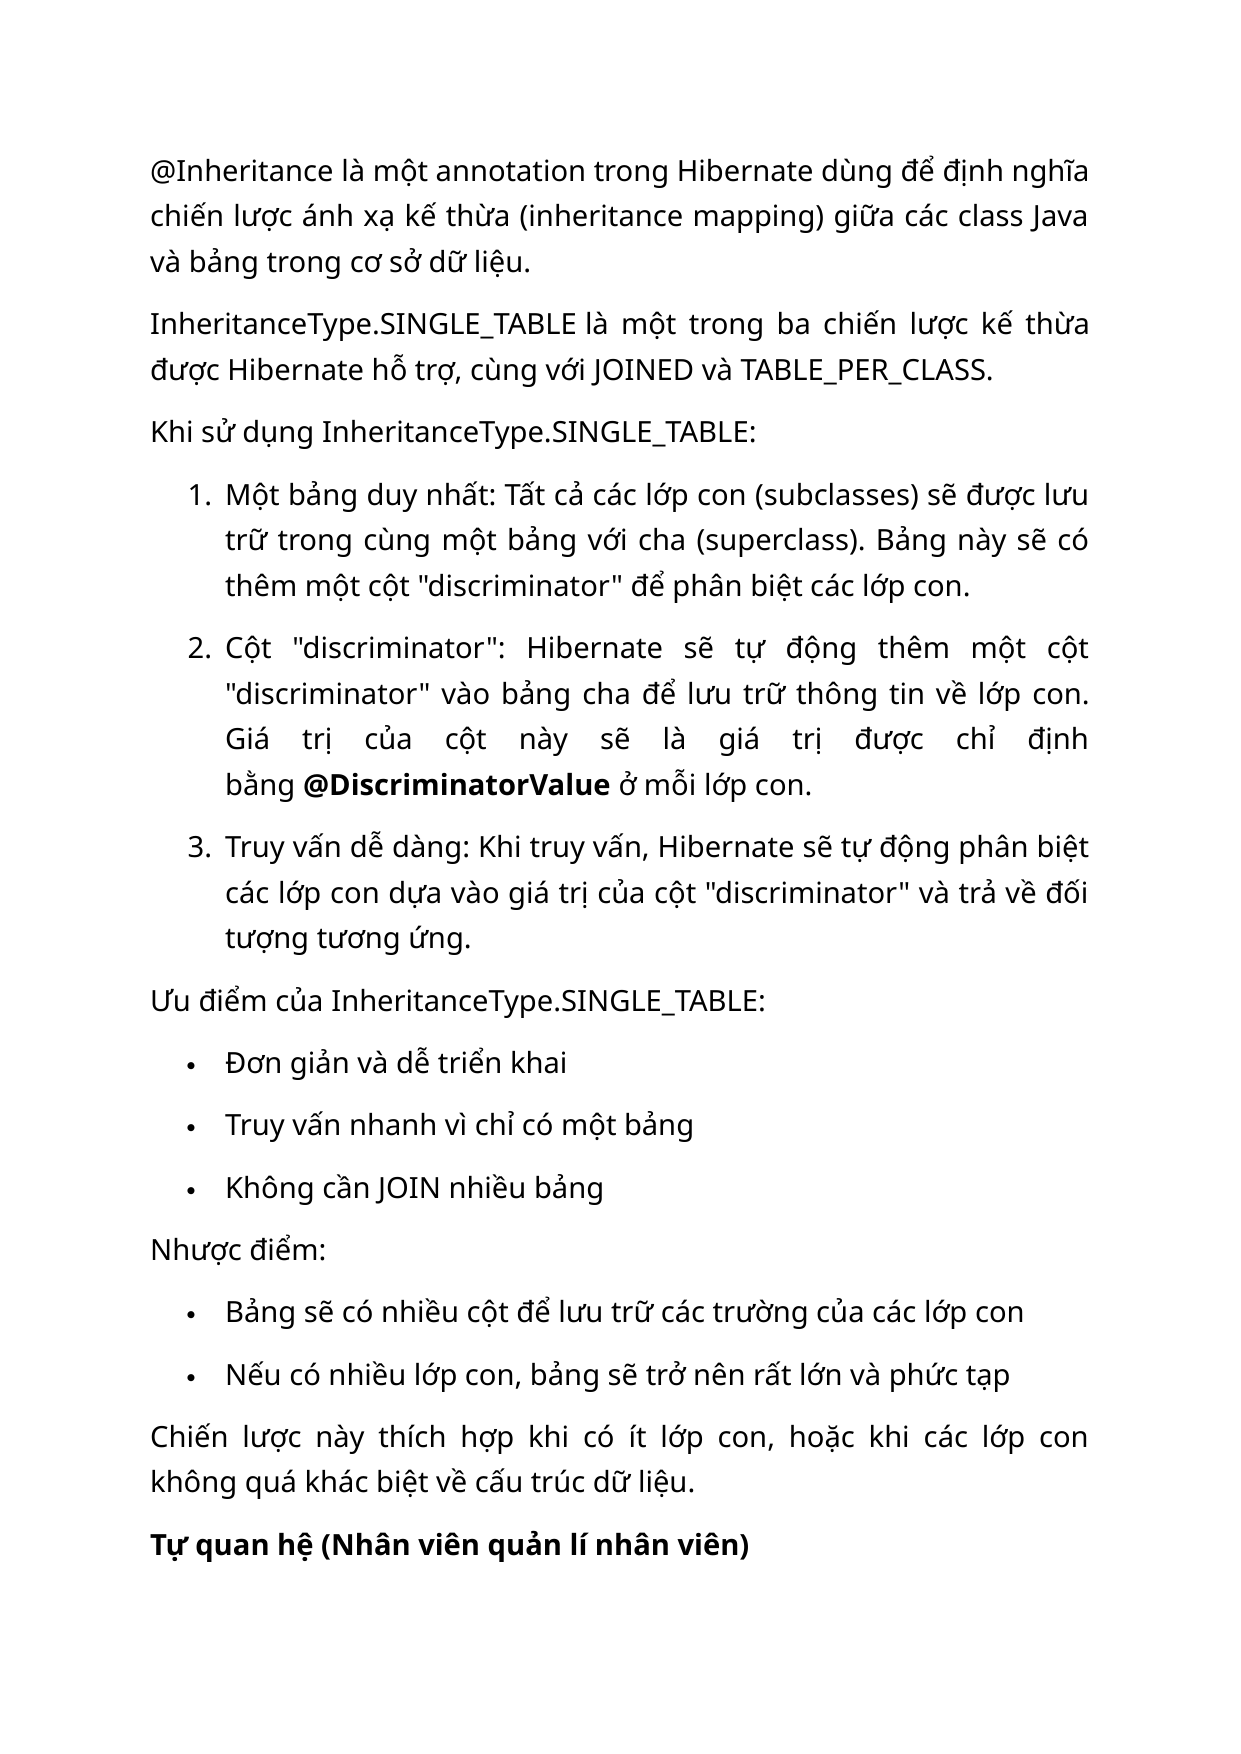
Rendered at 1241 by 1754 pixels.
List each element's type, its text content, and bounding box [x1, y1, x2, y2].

list Một bảng duy nhất: Tất cả các lớp con (subclasses) sẽ được lưu trữ trong cùng một bảng với cha (superclass). Bảng này sẽ có thêm một cột "discriminator" để phân biệt các lớp con. [187, 474, 1090, 605]
text Chiến lược này thích hợp khi có ít lớp con, hoặc khi các lớp con không quá khác biệt về cấu trúc dữ liệu. [150, 1416, 1090, 1501]
list Truy vấn nhanh vì chỉ có một bảng [187, 1104, 1090, 1144]
text Nhược điểm: [150, 1229, 1090, 1269]
list Nếu có nhiều lớp con, bảng sẽ trở nên rất lớn và phức tạp [187, 1354, 1090, 1393]
list Cột "discriminator": Hibernate sẽ tự động thêm một cột "discriminator" vào bảng cha để lưu trữ thông tin về lớp con. Giá trị của cột này sẽ là giá trị được chỉ định bằng @DiscriminatorValue ở mỗi lớp con. [187, 627, 1090, 804]
text Khi sử dụng InheritanceType.SINGLE_TABLE: [150, 411, 1090, 451]
list Đơn giản và dễ triển khai [187, 1042, 1090, 1082]
text Ưu điểm của InheritanceType.SINGLE_TABLE: [150, 980, 1090, 1020]
text @Inheritance là một annotation trong Hibernate dùng để định nghĩa chiến lược ánh xạ kế thừa (inheritance mapping) giữa các class Java và bảng trong cơ sở dữ liệu. [150, 150, 1090, 281]
text Tự quan hệ (Nhân viên quản lí nhân viên) [150, 1524, 1090, 1564]
list Bảng sẽ có nhiều cột để lưu trữ các trường của các lớp con [187, 1291, 1090, 1331]
text InheritanceType.SINGLE_TABLE là một trong ba chiến lược kế thừa được Hibernate hỗ trợ, cùng với JOINED và TABLE_PER_CLASS. [150, 303, 1090, 389]
list Truy vấn dễ dàng: Khi truy vấn, Hibernate sẽ tự động phân biệt các lớp con dựa vào giá trị của cột "discriminator" và trả về đối tượng tương ứng. [187, 826, 1090, 957]
list Không cần JOIN nhiều bảng [187, 1167, 1090, 1207]
